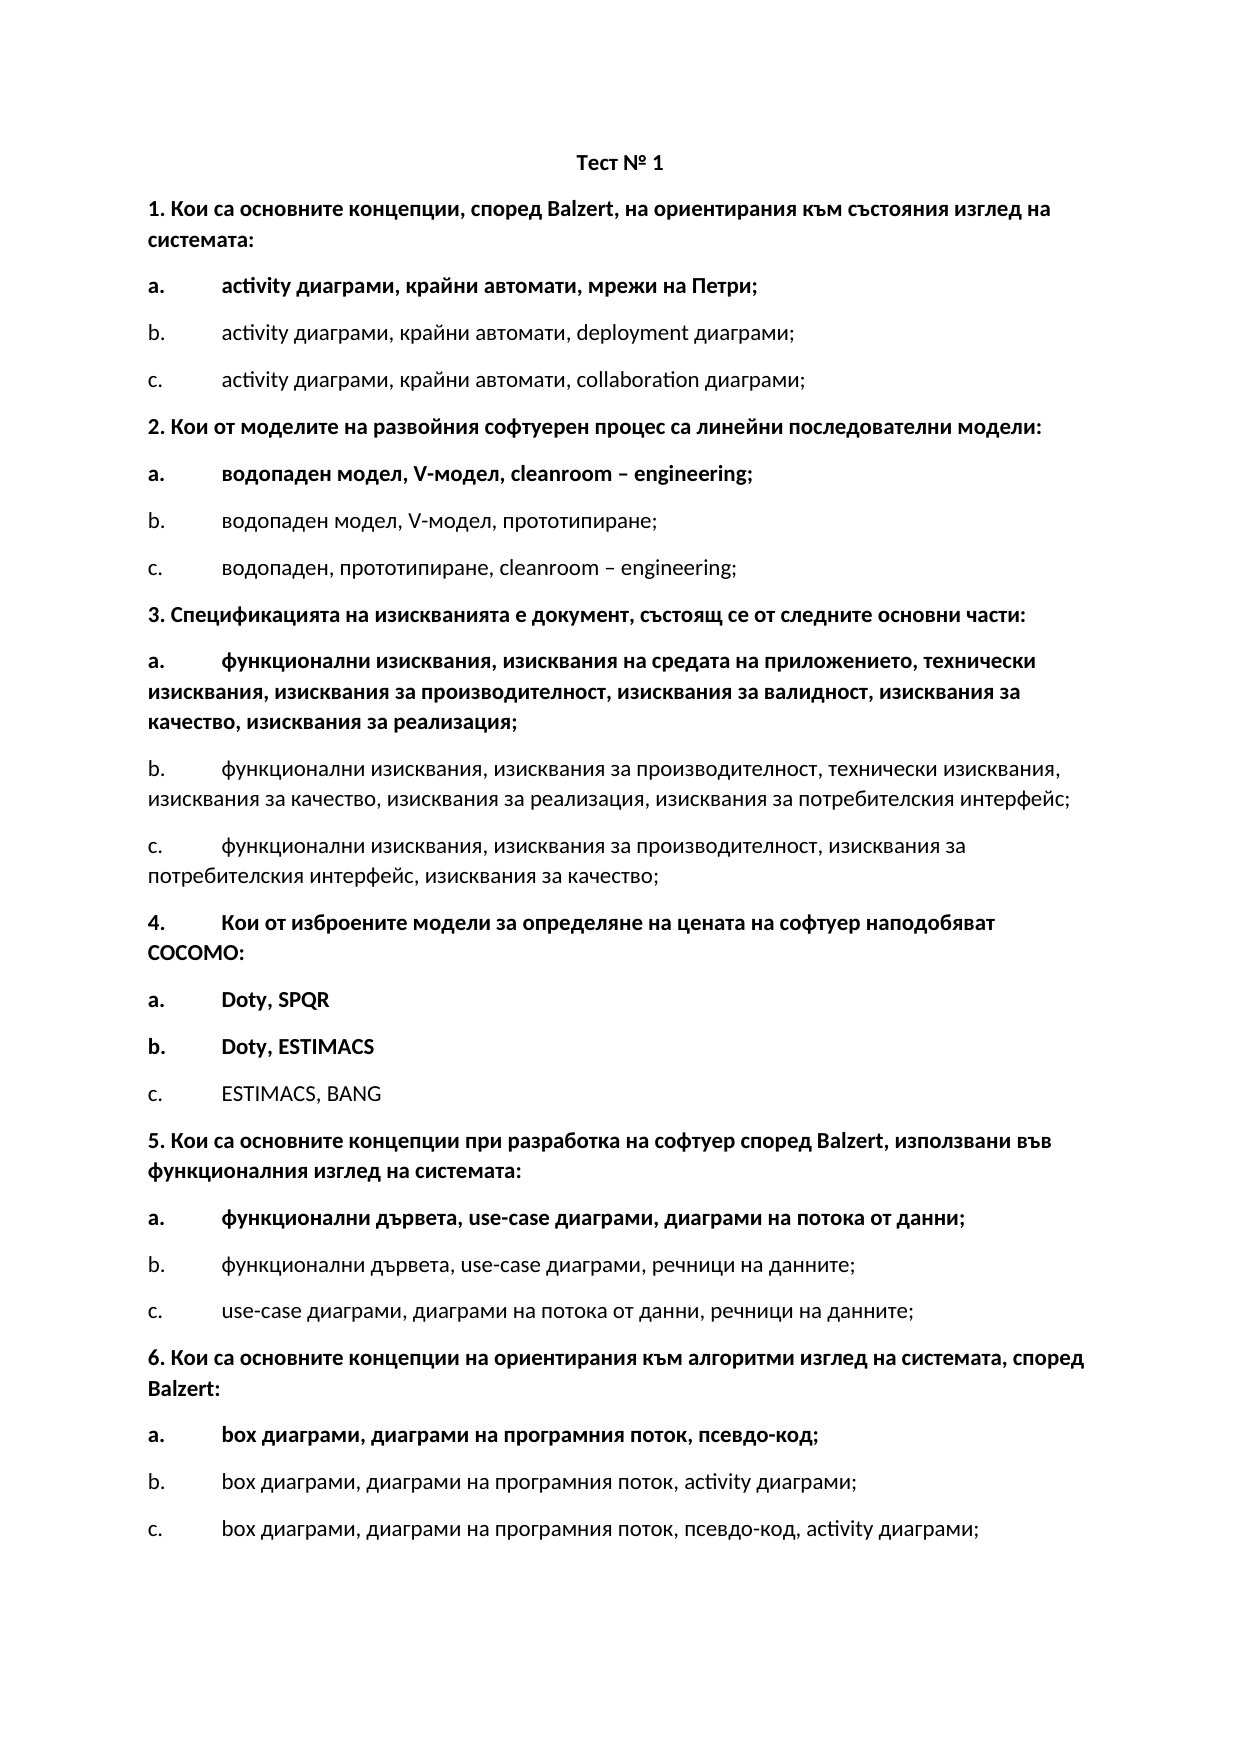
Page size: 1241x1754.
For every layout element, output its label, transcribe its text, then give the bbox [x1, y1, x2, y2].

text c. box диаграми, диаграми на програмния поток, псевдо-код, activity диаграми; [148, 1514, 1093, 1542]
text b. водопаден модел, V-модел, прототипиране; [148, 506, 1093, 534]
text b. box диаграми, диаграми на програмния поток, activity диаграми; [148, 1467, 1093, 1495]
text b. функционални дървета, use-case диаграми, речници на данните; [148, 1250, 1093, 1278]
text c. ESTIMACS, BANG [148, 1079, 1093, 1107]
text 4. Кои от изброените модели за определяне на цената на софтуер наподобяват COCOMO: [148, 908, 1093, 966]
text a. activity диаграми, крайни автомати, мрежи на Петри; [148, 272, 1093, 299]
text b. функционални изисквания, изисквания за производителност, технически изисквания, изисквания за качество, изисквания за реализация, изисквания за потребителския интерфейс; [148, 754, 1093, 812]
text c. use-case диаграми, диаграми на потока от данни, речници на данните; [148, 1297, 1093, 1324]
text a. функционални дървета, use-case диаграми, диаграми на потока от данни; [148, 1203, 1093, 1231]
text a. функционални изисквания, изисквания на средата на приложението, технически изисквания, изисквания за производителност, изисквания за валидност, изисквания за качество, изисквания за реализация; [148, 647, 1093, 735]
text 5. Кои са основните концепции при разработка на софтуер според Balzert, използвани във функционалния изглед на системата: [148, 1126, 1093, 1184]
text a. Doty, SPQR [148, 985, 1093, 1013]
text b. Doty, ESTIMACS [148, 1032, 1093, 1060]
text 6. Кои са основните концепции на ориентирания към алгоритми изглед на системата, според Balzert: [148, 1343, 1093, 1402]
text c. activity диаграми, крайни автомати, collaboration диаграми; [148, 365, 1093, 393]
text c. водопаден, прототипиране, cleanroom – engineering; [148, 553, 1093, 581]
text 1. Кои са основните концепции, според Balzert, на ориентирания към състояния изглед на системата: [148, 194, 1093, 253]
text 3. Спецификацията на изискванията е документ, състоящ се от следните основни части: [148, 600, 1093, 628]
text c. функционални изисквания, изисквания за производителност, изисквания за потребителския интерфейс, изисквания за качество; [148, 831, 1093, 889]
text a. водопаден модел, V-модел, cleanroom – engineering; [148, 459, 1093, 487]
text a. box диаграми, диаграми на програмния поток, псевдо-код; [148, 1421, 1093, 1448]
text b. activity диаграми, крайни автомати, deployment диаграми; [148, 318, 1093, 346]
text 2. Кои от моделите на развойния софтуерен процес са линейни последователни модели: [148, 412, 1093, 440]
text Тест № 1 [148, 148, 1093, 176]
